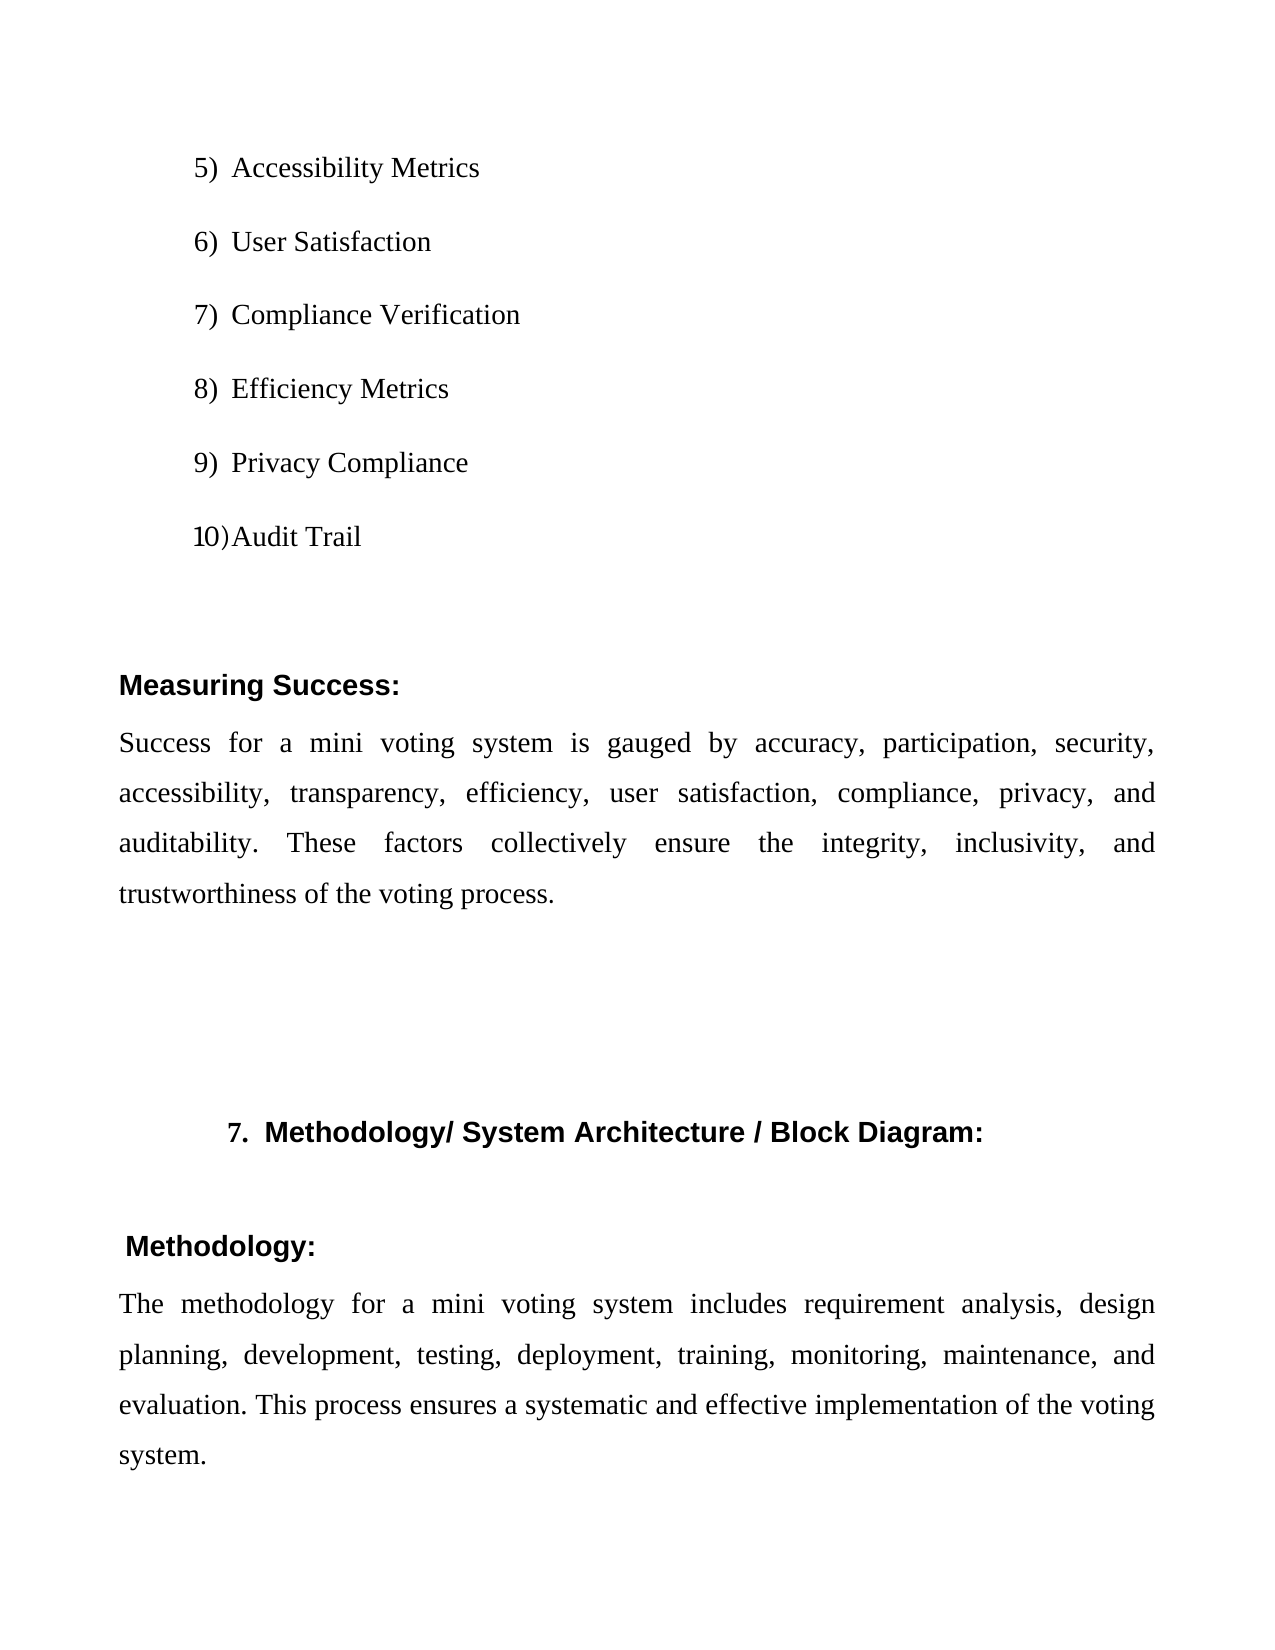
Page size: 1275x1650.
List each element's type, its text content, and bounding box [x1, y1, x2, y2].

list Accessibility Metrics [194, 150, 1156, 183]
text The methodology for a mini voting system includes requirement analysis, design planning, development, testing, deployment, training, monitoring, maintenance, and evaluation. This process ensures a systematic and effective implementation of the voting system. [119, 1286, 1156, 1471]
list Compliance Verification [194, 297, 1156, 331]
list Privacy Compliance [194, 445, 1156, 478]
text Success for a mini voting system is gauged by accuracy, participation, security, accessibility, transparency, efficiency, user satisfaction, compliance, privacy, and auditability. These factors collectively ensure the integrity, inclusivity, and trustworthiness of the voting process. [119, 725, 1156, 910]
text Measuring Success: [119, 668, 1156, 701]
list Audit Trail [194, 519, 1156, 553]
text Methodology: [119, 1229, 1156, 1263]
list User Satisfaction [194, 224, 1156, 257]
list Efficiency Metrics [194, 371, 1156, 405]
list Methodology/ System Architecture / Block Diagram: [227, 1115, 1156, 1149]
